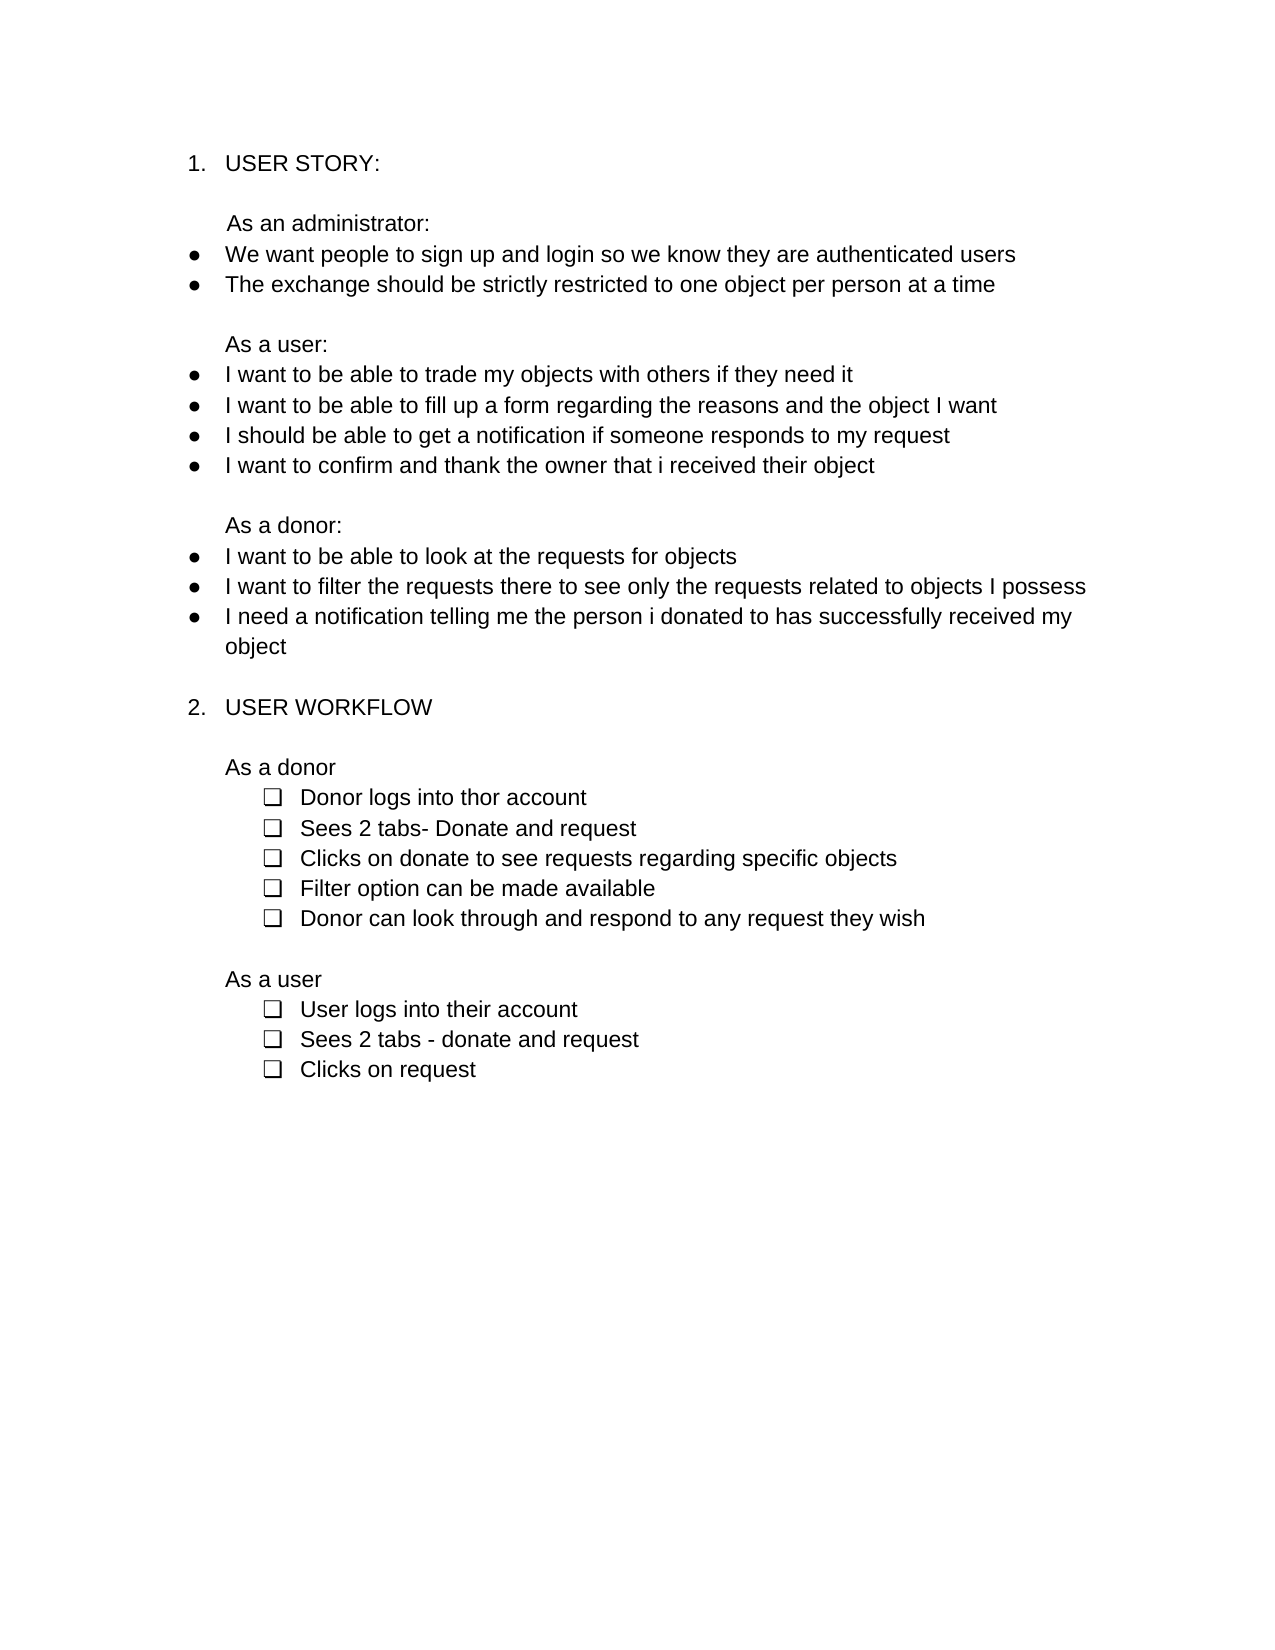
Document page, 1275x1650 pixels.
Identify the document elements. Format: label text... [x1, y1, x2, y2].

list I want to filter the requests there to see only the requests related to objects I possess [187, 573, 1125, 599]
list I should be able to get a notification if someone responds to my request [187, 422, 1125, 448]
list Clicks on request [262, 1056, 1125, 1083]
list Sees 2 tabs- Donate and request [262, 814, 1125, 841]
text As a donor: [225, 512, 1125, 539]
list I want to be able to fill up a form regarding the reasons and the object I want [187, 392, 1125, 418]
list The exchange should be strictly restricted to one object per person at a time [187, 271, 1125, 297]
list Sees 2 tabs - donate and request [262, 1026, 1125, 1052]
list We want people to sign up and login so we know they are authenticated users [187, 241, 1125, 267]
text As an administrator: [150, 210, 1125, 237]
list I need a notification telling me the person i donated to has successfully received my object [187, 603, 1125, 660]
text As a user [150, 966, 1125, 992]
list USER WORKFLOW [187, 694, 1125, 720]
list User logs into their account [262, 996, 1125, 1022]
list I want to be able to look at the requests for objects [187, 543, 1125, 569]
text As a user: [225, 331, 1125, 358]
list USER STORY: [187, 150, 1125, 176]
list I want to confirm and thank the owner that i received their object [187, 452, 1125, 478]
list Donor logs into thor account [262, 784, 1125, 811]
list Clicks on donate to see requests regarding specific objects [262, 845, 1125, 871]
list Donor can look through and respond to any request they wish [262, 905, 1125, 932]
text As a donor [150, 754, 1125, 781]
list Filter option can be made available [262, 875, 1125, 901]
list I want to be able to trade my objects with others if they need it [187, 361, 1125, 388]
